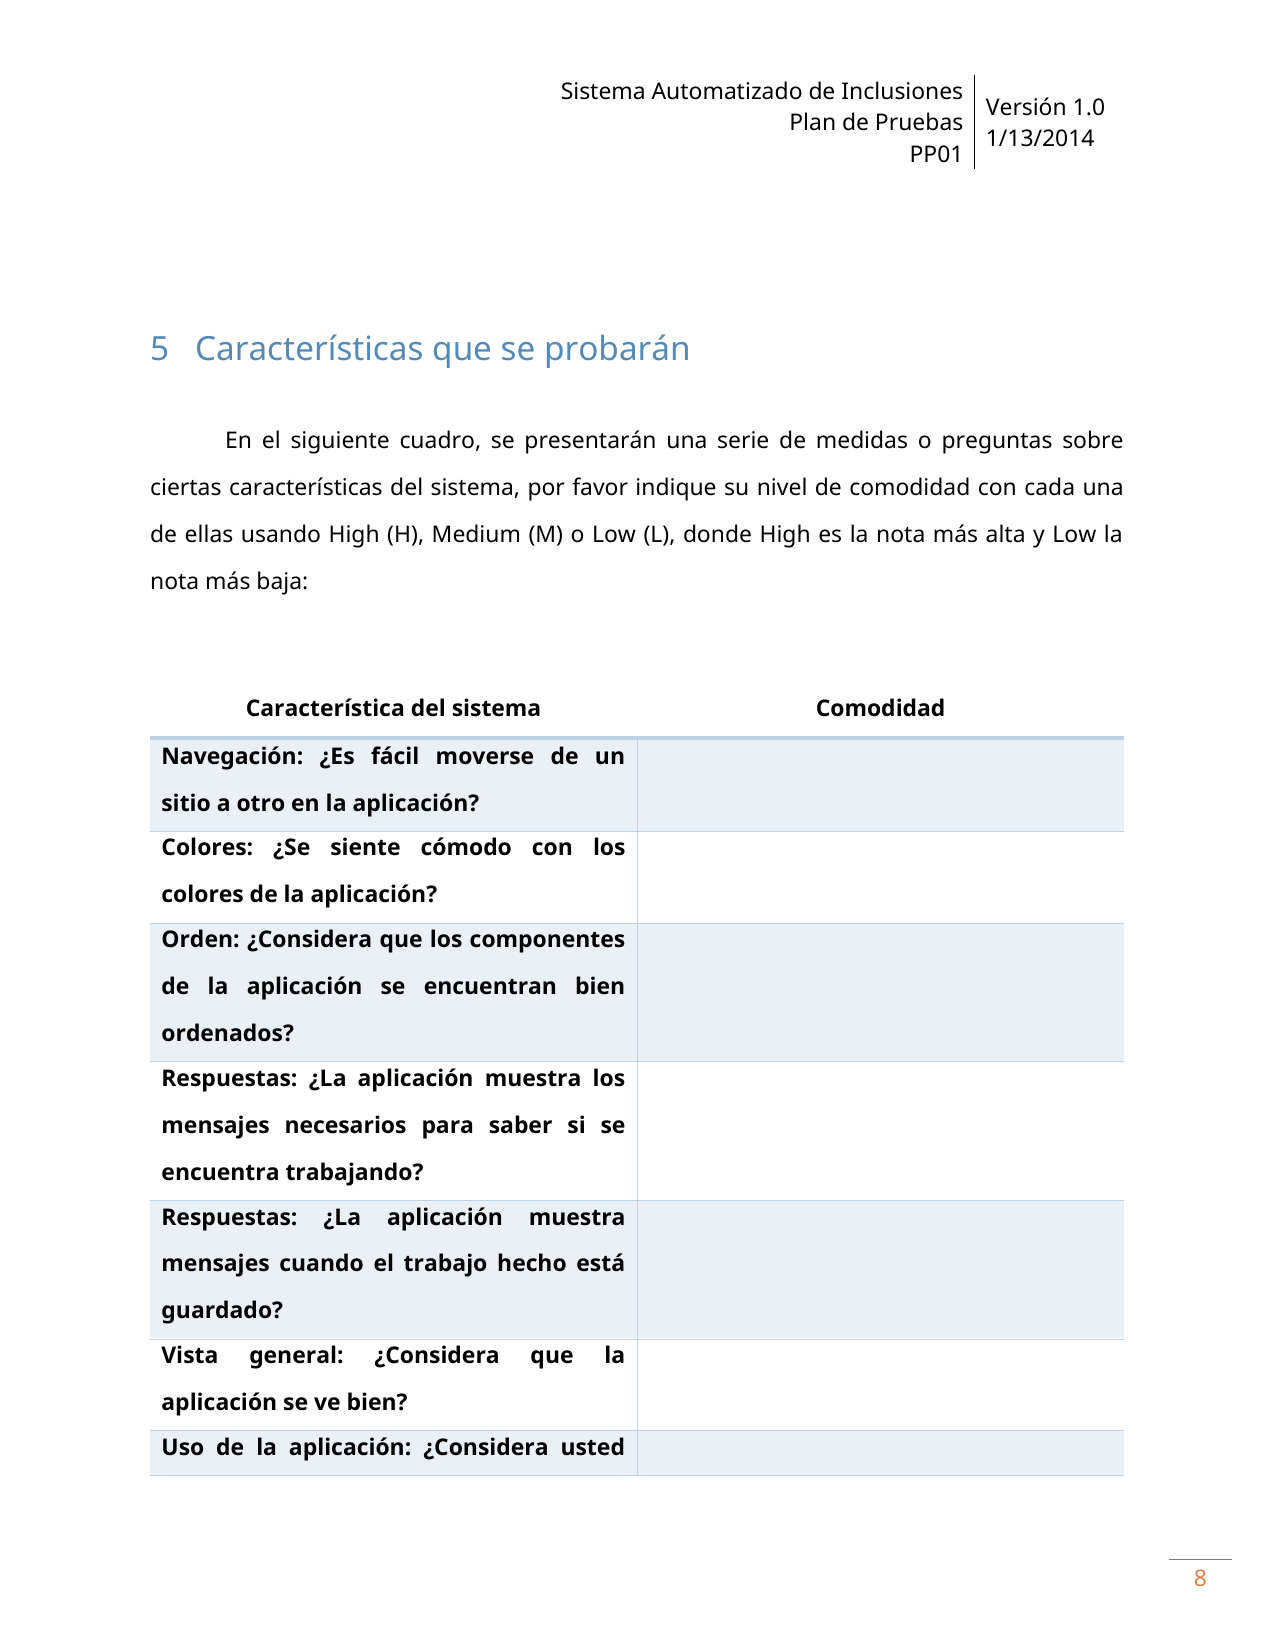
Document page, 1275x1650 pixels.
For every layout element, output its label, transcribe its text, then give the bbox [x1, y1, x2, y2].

table_header Característica del sistema [150, 692, 637, 736]
table_cell [638, 924, 1124, 1061]
table_cell Colores: ¿Se siente cómodo con los colores de la aplicación? [150, 832, 637, 923]
table_cell Orden: ¿Considera que los componentes de la aplicación se encuentran bien ordenados? [150, 924, 637, 1061]
table_cell Navegación: ¿Es fácil moverse de un sitio a otro en la aplicación? [150, 740, 637, 831]
table_header Comodidad [637, 692, 1124, 736]
table_cell [638, 832, 1124, 923]
table_cell Vista general: ¿Considera que la aplicación se ve bien? [150, 1340, 637, 1430]
table_cell Respuestas: ¿La aplicación muestra mensajes cuando el trabajo hecho está guardado? [150, 1201, 637, 1338]
table_cell [638, 740, 1124, 831]
table_cell [638, 1431, 1124, 1475]
table_cell [638, 1340, 1124, 1430]
table_cell [638, 1062, 1124, 1200]
text En el siguiente cuadro, se presentarán una serie de medidas o preguntas sobre ciertas características del sistema, por favor indique su nivel de comodidad con cada una de ellas usando High (H), Medium (M) o Low (L), donde High es la nota más alta y Low la nota más baja: [150, 424, 1125, 596]
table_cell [150, 1431, 637, 1475]
table_cell [638, 1201, 1124, 1338]
subtitle Características que se probarán [150, 325, 1125, 370]
table_cell Respuestas: ¿La aplicación muestra los mensajes necesarios para saber si se encuentra trabajando? [150, 1062, 637, 1200]
